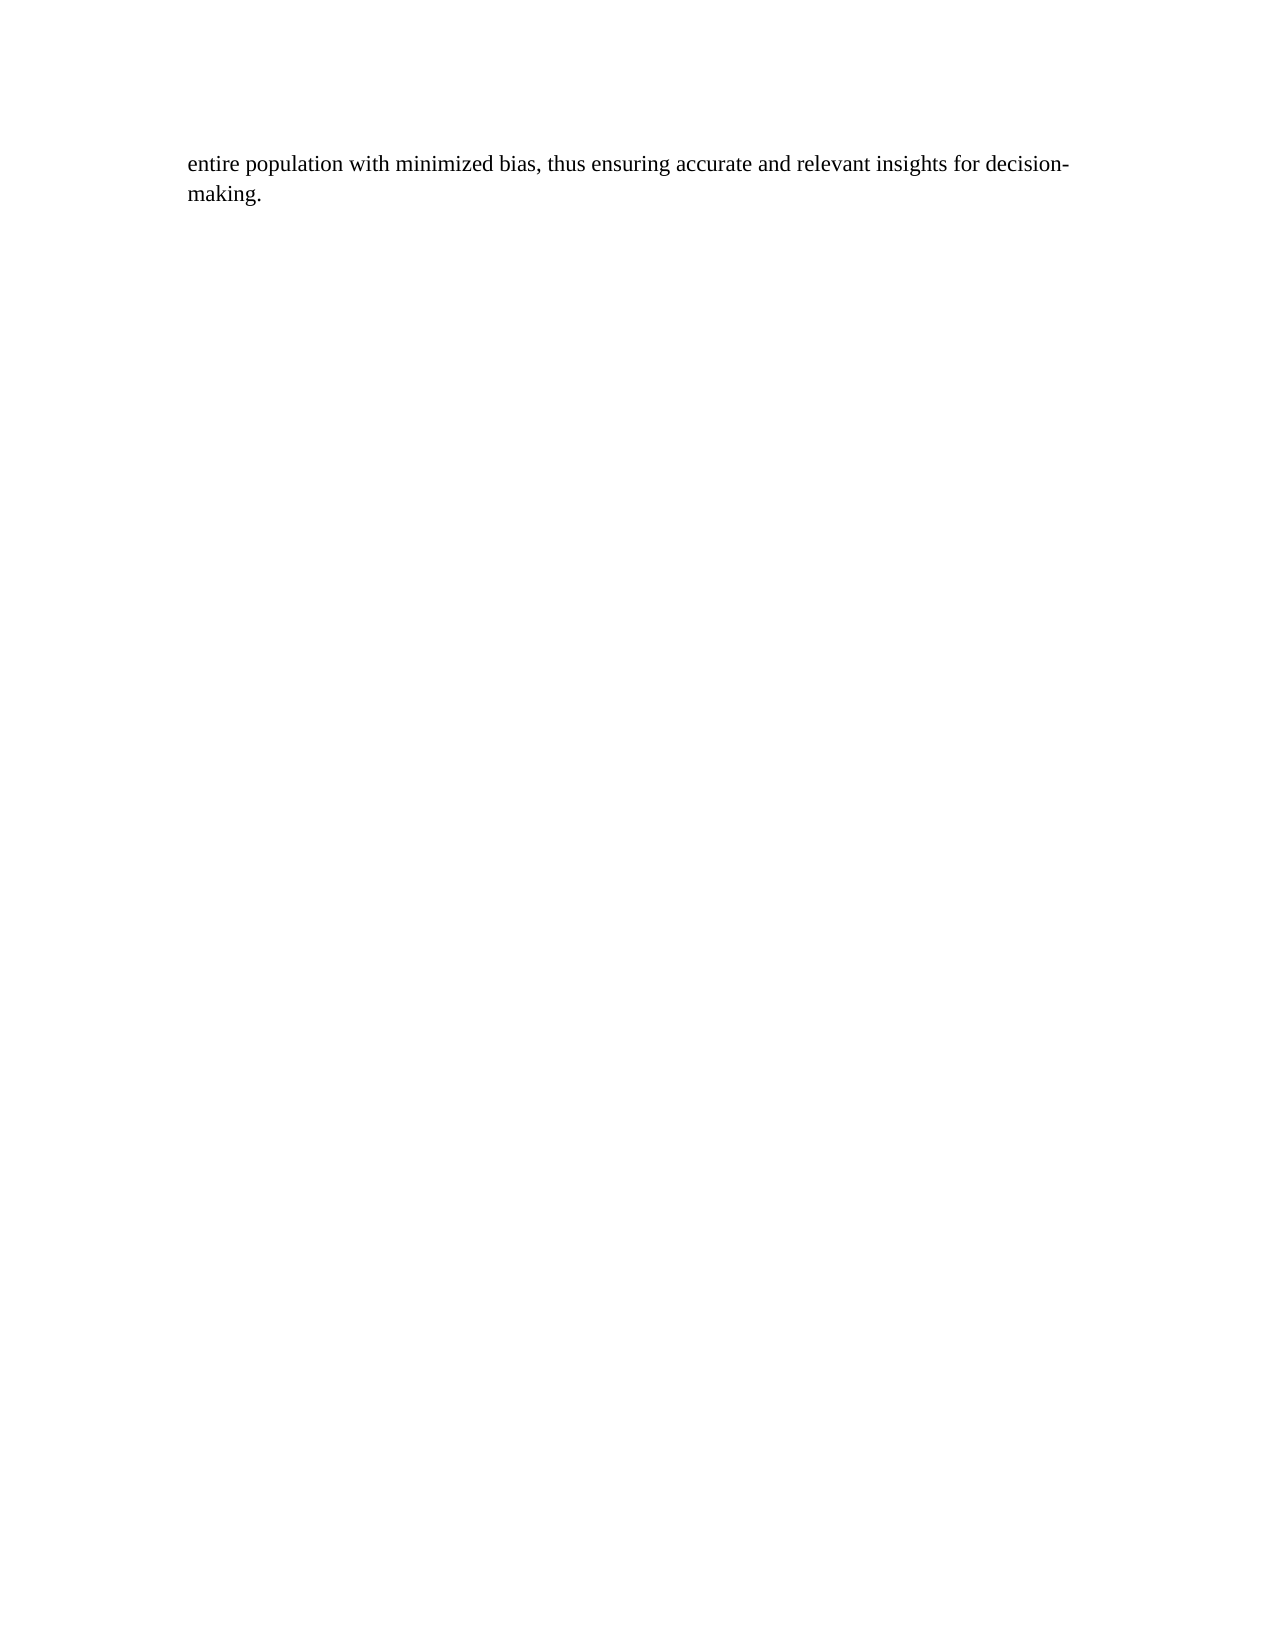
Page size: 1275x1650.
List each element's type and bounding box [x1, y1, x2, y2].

text [187, 150, 1087, 207]
